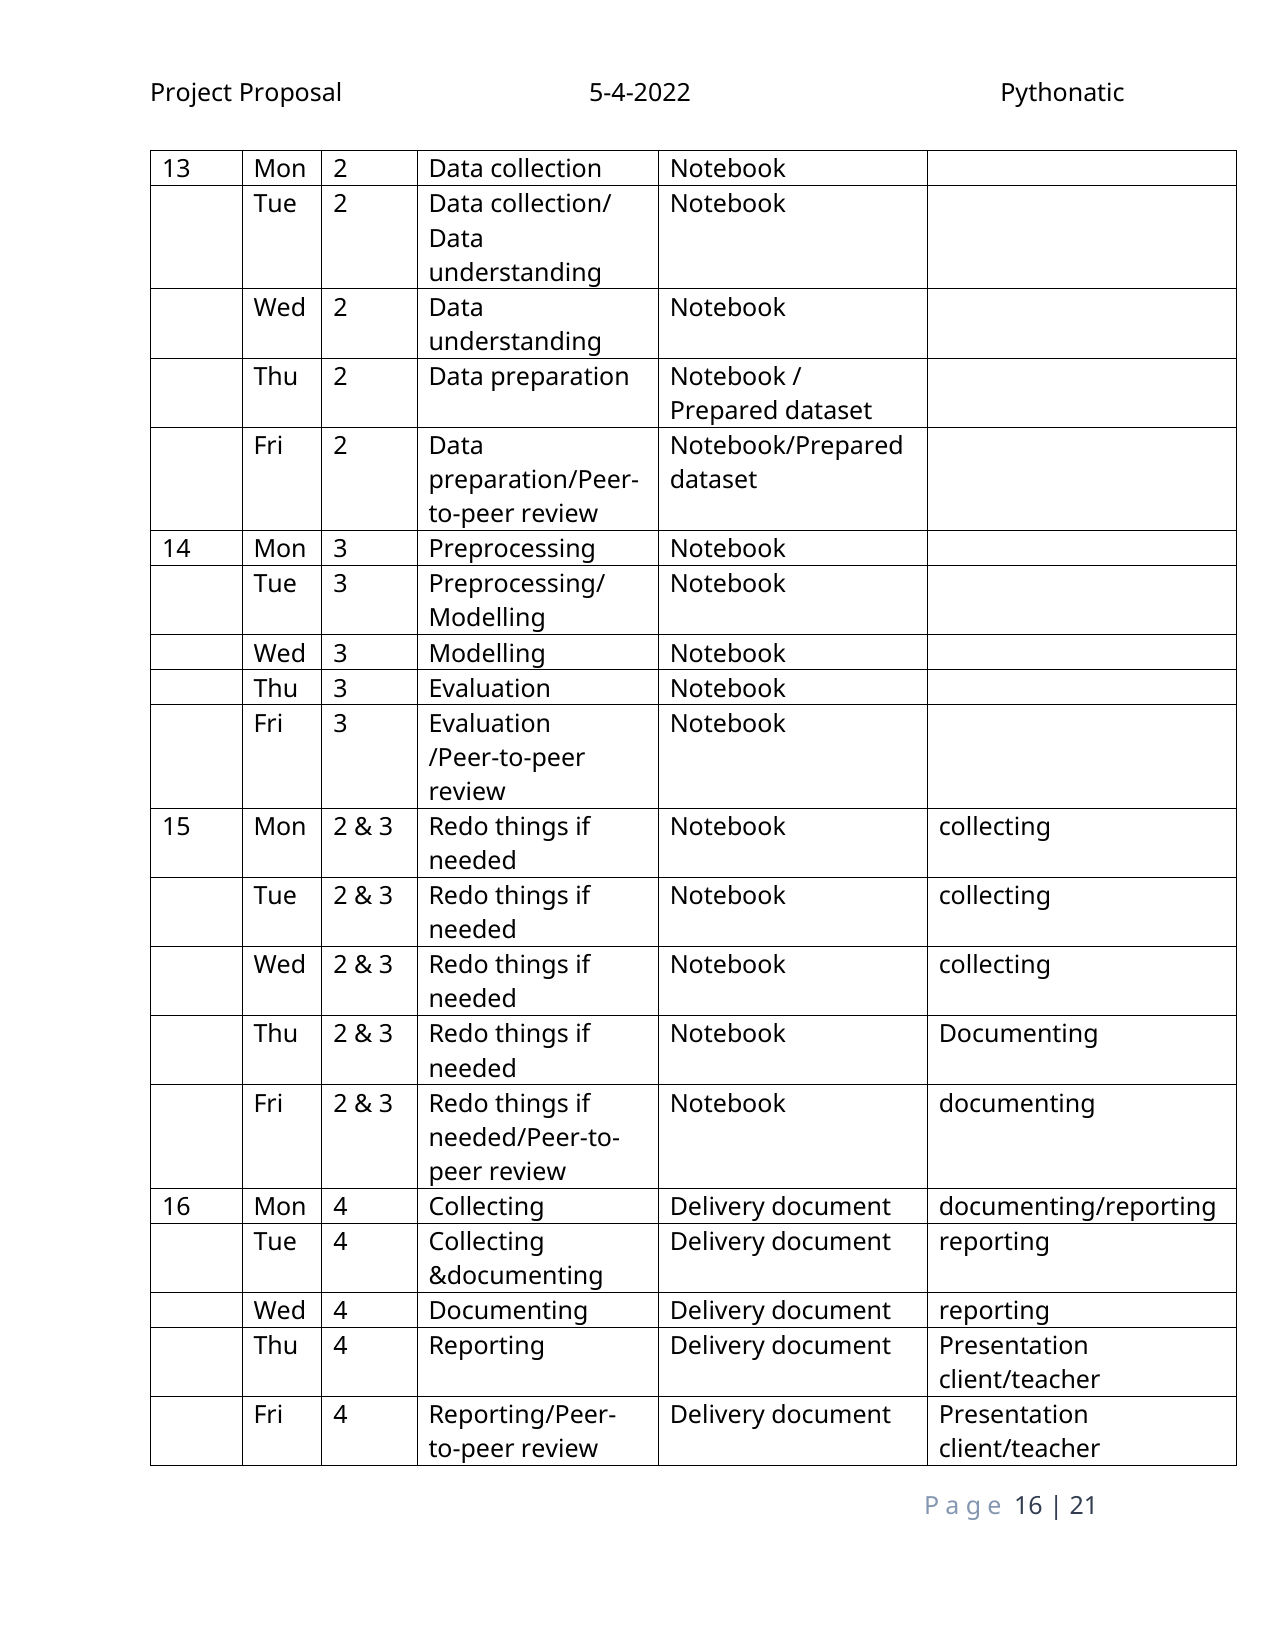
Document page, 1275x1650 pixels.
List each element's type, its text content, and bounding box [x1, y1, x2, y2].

table_cell Redo things if needed [418, 809, 658, 877]
table_cell [151, 428, 242, 530]
table_cell Delivery document [659, 1189, 927, 1223]
table_cell [151, 670, 242, 704]
table_cell 4 [322, 1224, 417, 1292]
table_cell Data collection/ Data understanding [418, 186, 658, 288]
table_cell [151, 359, 242, 427]
table_cell Notebook [659, 809, 927, 877]
table_cell 2 & 3 [322, 947, 417, 1015]
table_cell Notebook / Prepared dataset [659, 359, 927, 427]
table_cell 2 & 3 [322, 809, 417, 877]
table_cell [151, 635, 242, 669]
table_cell Collecting &documenting [418, 1224, 658, 1292]
table_cell [151, 1016, 242, 1084]
table_cell 2 [322, 359, 417, 427]
table_cell Delivery document [659, 1397, 927, 1465]
table_cell Preprocessing/ Modelling [418, 566, 658, 634]
table_cell Preprocessing [418, 531, 658, 565]
table_cell 4 [322, 1328, 417, 1396]
table_cell reporting [928, 1224, 1236, 1292]
table_cell [151, 1293, 242, 1327]
table_cell Notebook [659, 878, 927, 946]
table_cell Data preparation/Peer-to-peer review [418, 428, 658, 530]
table_cell Notebook [659, 151, 927, 185]
table_cell Mon [243, 151, 321, 185]
table_cell Redo things if needed [418, 1016, 658, 1084]
table_cell [928, 705, 1236, 808]
table_cell Notebook [659, 947, 927, 1015]
table_cell Wed [243, 635, 321, 669]
table_cell Fri [243, 428, 321, 530]
table_cell 4 [322, 1189, 417, 1223]
table_cell Delivery document [659, 1328, 927, 1396]
table_cell Mon [243, 531, 321, 565]
table_cell [151, 947, 242, 1015]
table_cell Notebook [659, 670, 927, 704]
table_cell 2 & 3 [322, 878, 417, 946]
table_cell [151, 1085, 242, 1187]
table_cell [928, 186, 1236, 288]
table_cell Notebook [659, 531, 927, 565]
table_cell 2 [322, 289, 417, 357]
table_cell documenting [928, 1085, 1236, 1187]
table_cell Data understanding [418, 289, 658, 357]
table_cell Thu [243, 359, 321, 427]
table_cell Thu [243, 670, 321, 704]
table_cell 16 [151, 1189, 242, 1223]
table_cell [928, 289, 1236, 357]
table_cell Tue [243, 566, 321, 634]
table_cell documenting/reporting [928, 1189, 1236, 1223]
table_cell Delivery document [659, 1293, 927, 1327]
table_cell reporting [928, 1293, 1236, 1327]
table_cell Notebook [659, 289, 927, 357]
table_cell 3 [322, 670, 417, 704]
table_cell [151, 289, 242, 357]
table_cell Fri [243, 705, 321, 808]
table_cell 2 [322, 428, 417, 530]
table_cell [928, 635, 1236, 669]
table_cell Modelling [418, 635, 658, 669]
table_cell Tue [243, 186, 321, 288]
table_cell [151, 1328, 242, 1396]
table_cell Evaluation /Peer-to-peer review [418, 705, 658, 808]
table_cell Notebook/Prepared dataset [659, 428, 927, 530]
table_cell Mon [243, 809, 321, 877]
table_cell [928, 670, 1236, 704]
table_cell Redo things if needed [418, 947, 658, 1015]
table_cell 3 [322, 705, 417, 808]
table_cell Redo things if needed [418, 878, 658, 946]
table_cell Reporting/Peer-to-peer review [418, 1397, 658, 1465]
table_cell [928, 151, 1236, 185]
table_cell Notebook [659, 1085, 927, 1187]
table_cell 3 [322, 566, 417, 634]
table_cell [151, 878, 242, 946]
table_cell [151, 186, 242, 288]
table_cell 4 [322, 1397, 417, 1465]
table_cell Fri [243, 1085, 321, 1187]
table_cell 3 [322, 531, 417, 565]
table_cell Wed [243, 1293, 321, 1327]
table_cell Notebook [659, 635, 927, 669]
table_cell Wed [243, 947, 321, 1015]
table_cell 2 & 3 [322, 1085, 417, 1187]
table_cell Data collection [418, 151, 658, 185]
table_cell [928, 566, 1236, 634]
table_cell collecting [928, 878, 1236, 946]
table_cell Notebook [659, 705, 927, 808]
table_cell [151, 1224, 242, 1292]
table_cell [151, 705, 242, 808]
table_cell 3 [322, 635, 417, 669]
table_cell Documenting [928, 1016, 1236, 1084]
table_cell Thu [243, 1016, 321, 1084]
table_cell 2 [322, 151, 417, 185]
table_cell Collecting [418, 1189, 658, 1223]
table_cell collecting [928, 947, 1236, 1015]
table_cell 14 [151, 531, 242, 565]
table_cell 15 [151, 809, 242, 877]
table_cell Wed [243, 289, 321, 357]
table_cell Mon [243, 1189, 321, 1223]
table_cell Notebook [659, 1016, 927, 1084]
table_cell Documenting [418, 1293, 658, 1327]
table_cell Fri [243, 1397, 321, 1465]
table_cell Evaluation [418, 670, 658, 704]
table_cell collecting [928, 809, 1236, 877]
table_cell Tue [243, 1224, 321, 1292]
table_cell Delivery document [659, 1224, 927, 1292]
table_cell [928, 428, 1236, 530]
table_cell [151, 566, 242, 634]
table_cell Thu [243, 1328, 321, 1396]
table_cell [928, 359, 1236, 427]
table_cell Reporting [418, 1328, 658, 1396]
table_cell 2 & 3 [322, 1016, 417, 1084]
table_cell 2 [322, 186, 417, 288]
table_cell Presentation client/teacher [928, 1328, 1236, 1396]
table_cell Redo things if needed/Peer-to-peer review [418, 1085, 658, 1187]
table_cell Data preparation [418, 359, 658, 427]
table_cell [151, 1397, 242, 1465]
table_cell Presentation client/teacher [928, 1397, 1236, 1465]
table_cell 13 [151, 151, 242, 185]
table_cell 4 [322, 1293, 417, 1327]
table_cell [928, 531, 1236, 565]
table_cell Notebook [659, 566, 927, 634]
table_cell Tue [243, 878, 321, 946]
table_cell Notebook [659, 186, 927, 288]
